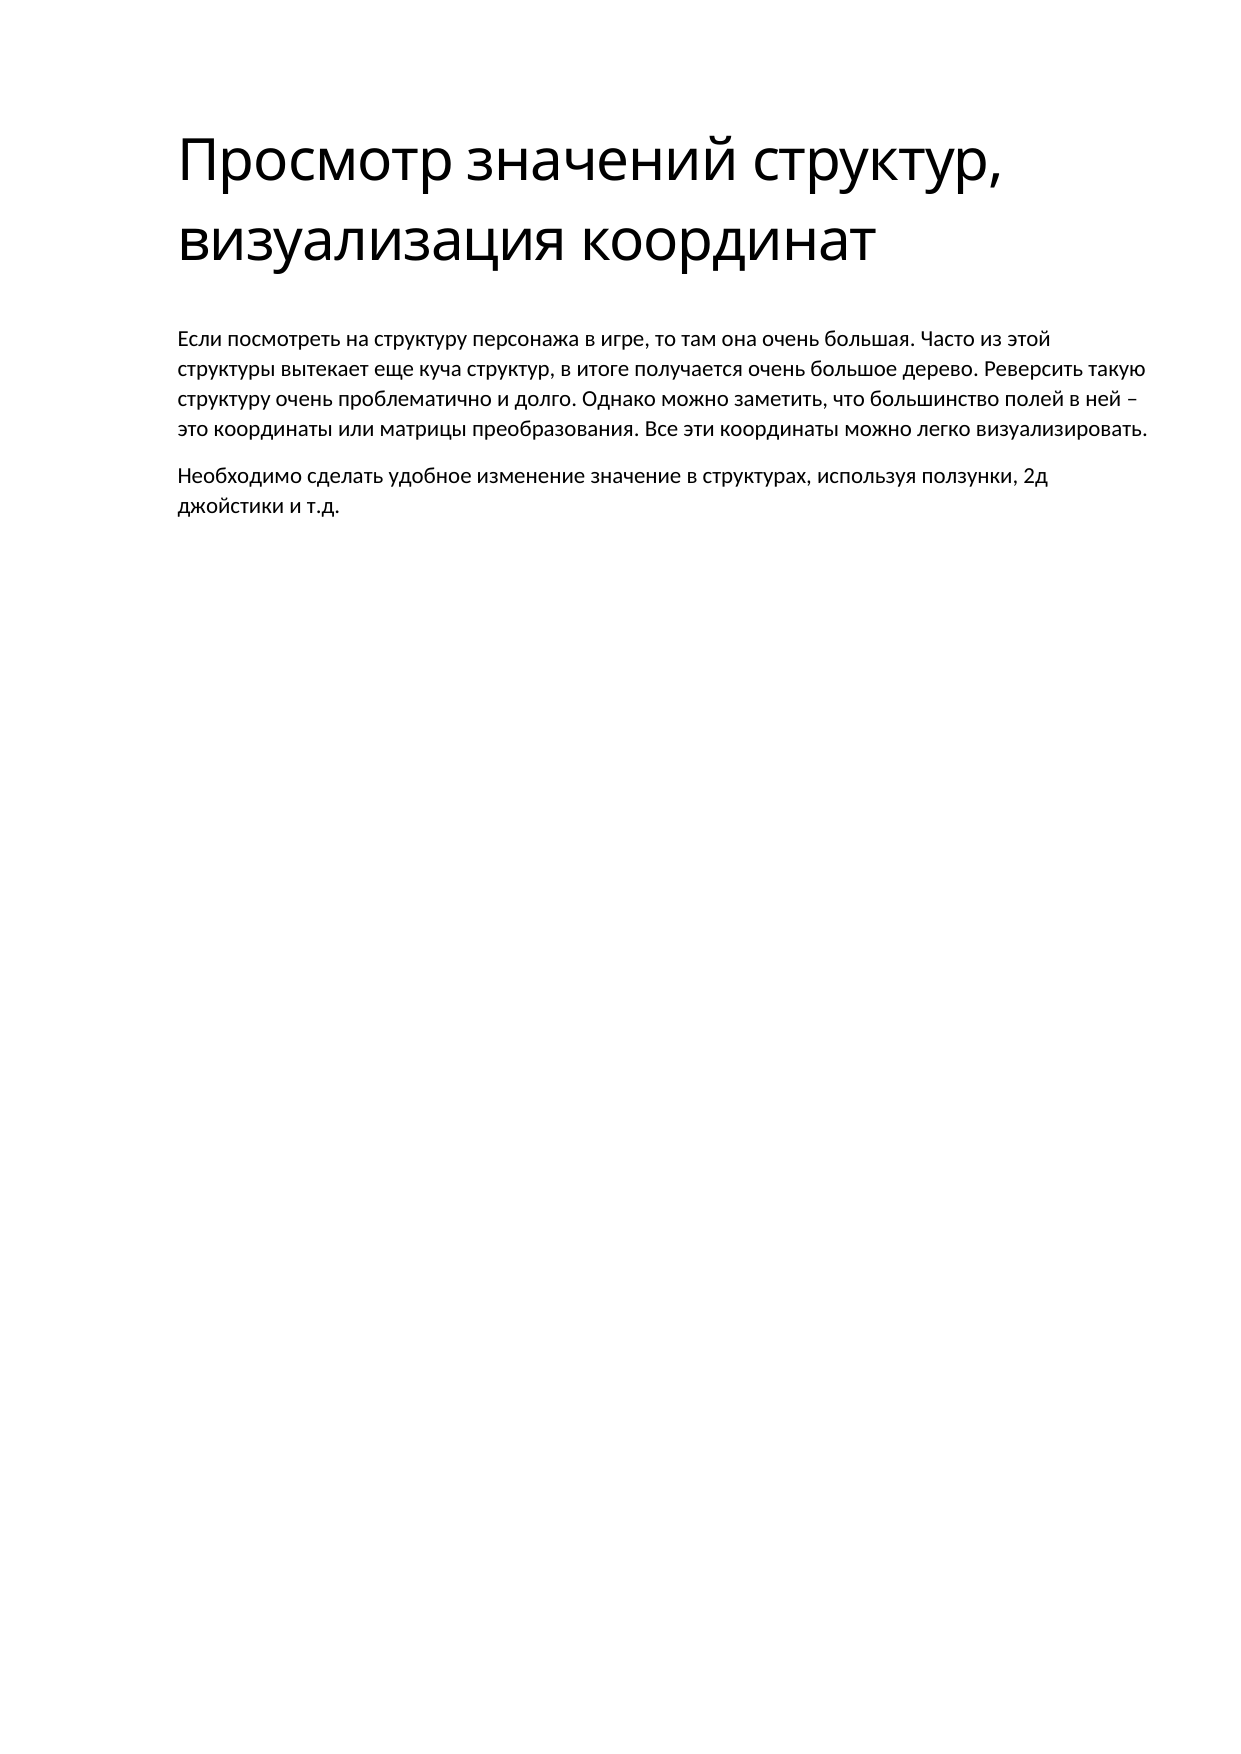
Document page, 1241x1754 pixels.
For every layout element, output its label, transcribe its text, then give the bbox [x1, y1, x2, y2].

title Просмотр значений структур, визуализация координат [177, 118, 1152, 277]
text Если посмотреть на структуру персонажа в игре, то там она очень большая. Часто из этой структуры вытекает еще куча структур, в итоге получается очень большое дерево. Реверсить такую структуру очень проблематично и долго. Однако можно заметить, что большинство полей в ней – это координаты или матрицы преобразования. Все эти координаты можно легко визуализировать. [177, 324, 1152, 443]
text Необходимо сделать удобное изменение значение в структурах, используя ползунки, 2д джойстики и т.д. [177, 461, 1152, 520]
